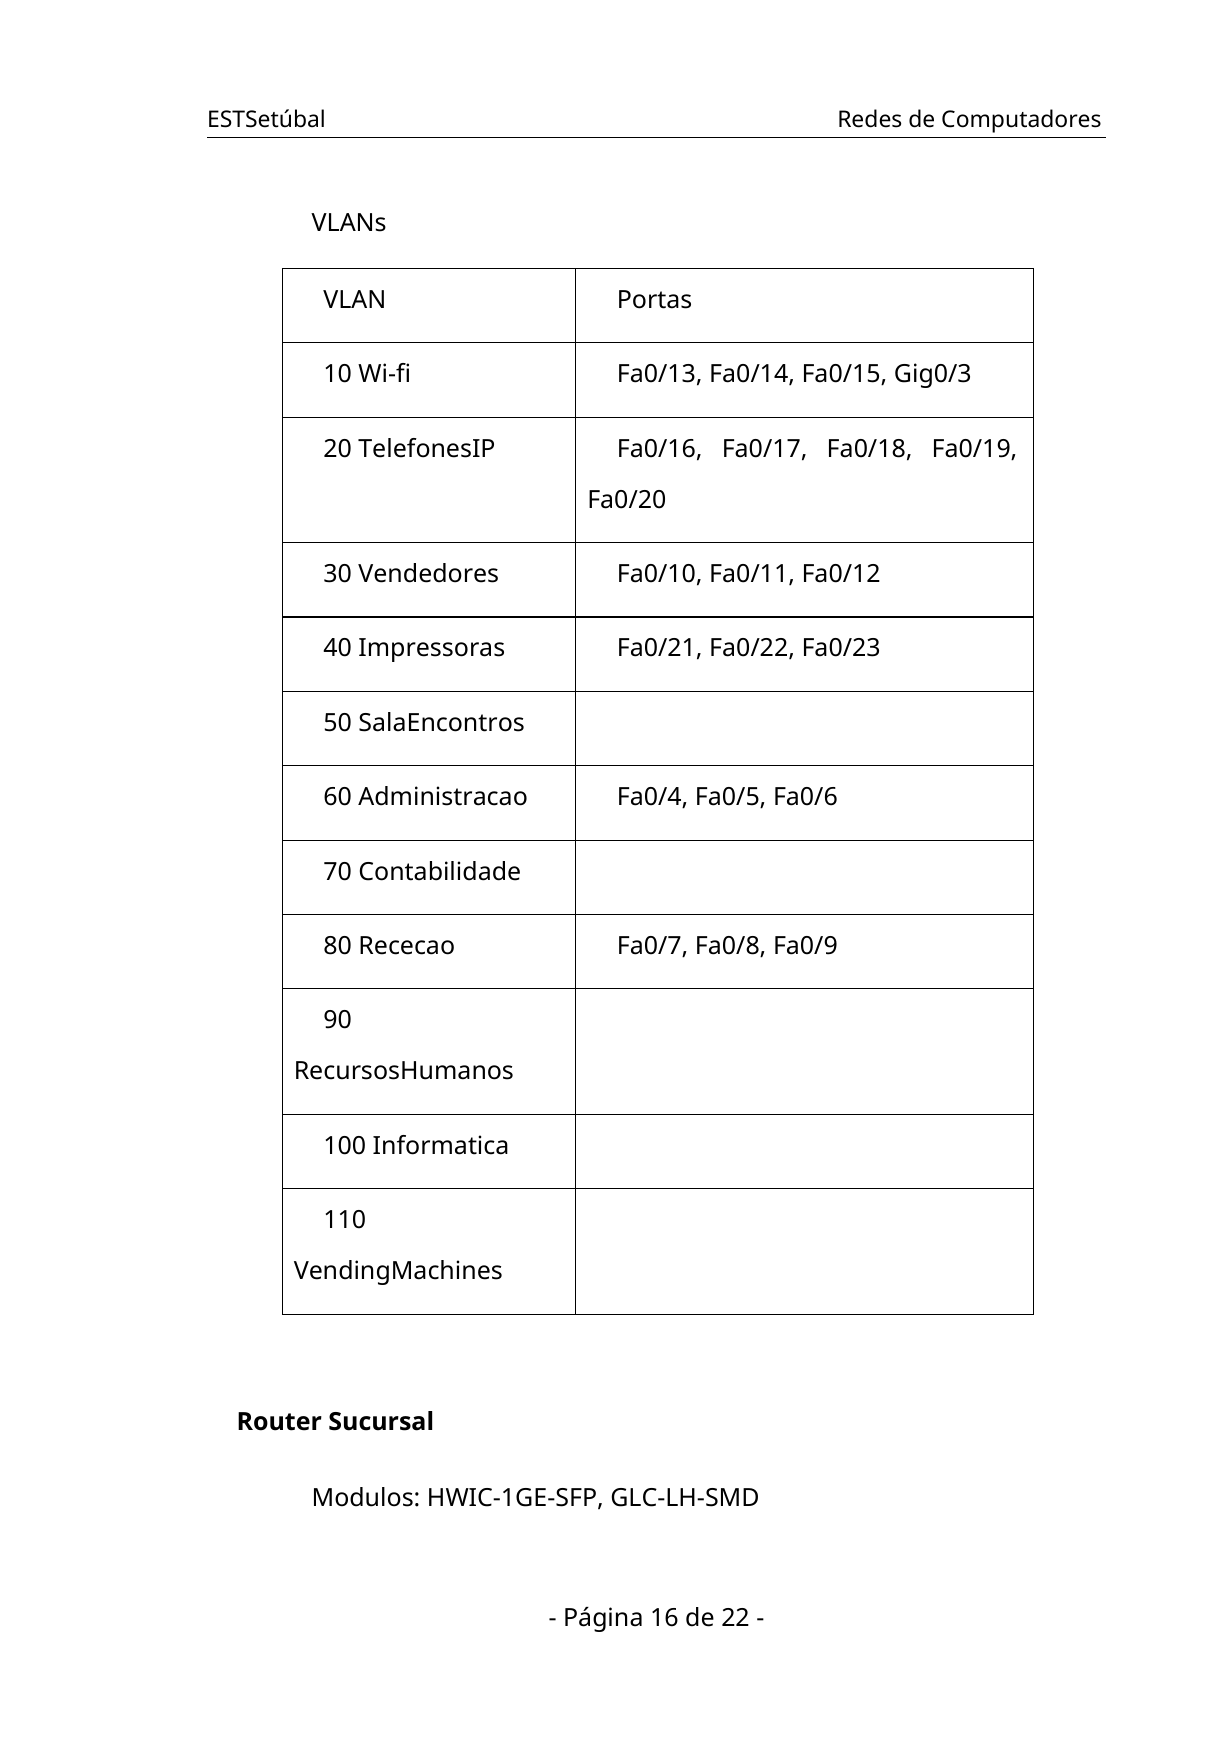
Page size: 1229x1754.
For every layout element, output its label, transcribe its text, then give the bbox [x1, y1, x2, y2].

table_cell 80 Rececao [283, 915, 575, 988]
table_cell 90 RecursosHumanos [283, 989, 575, 1114]
table_cell [576, 1189, 1033, 1313]
table_cell Fa0/4, Fa0/5, Fa0/6 [576, 766, 1033, 839]
table_cell 20 TelefonesIP [283, 418, 575, 542]
table_cell [576, 1115, 1033, 1188]
table_cell 70 Contabilidade [283, 841, 575, 914]
table_header Portas [576, 269, 1033, 342]
table_cell 40 Impressoras [283, 618, 575, 691]
table_cell 110 VendingMachines [283, 1189, 575, 1313]
table_cell Fa0/10, Fa0/11, Fa0/12 [576, 543, 1033, 616]
text Modulos: HWIC-1GE-SFP, GLC-LH-SMD [282, 1479, 1106, 1513]
table_cell [576, 692, 1033, 765]
table_header VLAN [283, 269, 575, 342]
table_cell 60 Administracao [283, 766, 575, 839]
table_cell [576, 989, 1033, 1114]
table_cell Fa0/13, Fa0/14, Fa0/15, Gig0/3 [576, 343, 1033, 417]
table_cell 50 SalaEncontros [283, 692, 575, 765]
table_cell 30 Vendedores [283, 543, 575, 616]
table_cell Fa0/21, Fa0/22, Fa0/23 [576, 618, 1033, 691]
table_cell Fa0/7, Fa0/8, Fa0/9 [576, 915, 1033, 988]
table_cell 10 Wi-fi [283, 343, 575, 417]
text Router Sucursal [207, 1403, 1106, 1437]
table_cell 100 Informatica [283, 1115, 575, 1188]
text VLANs [282, 204, 1106, 238]
table_cell [576, 841, 1033, 914]
table_cell Fa0/16, Fa0/17, Fa0/18, Fa0/19, Fa0/20 [576, 418, 1033, 542]
